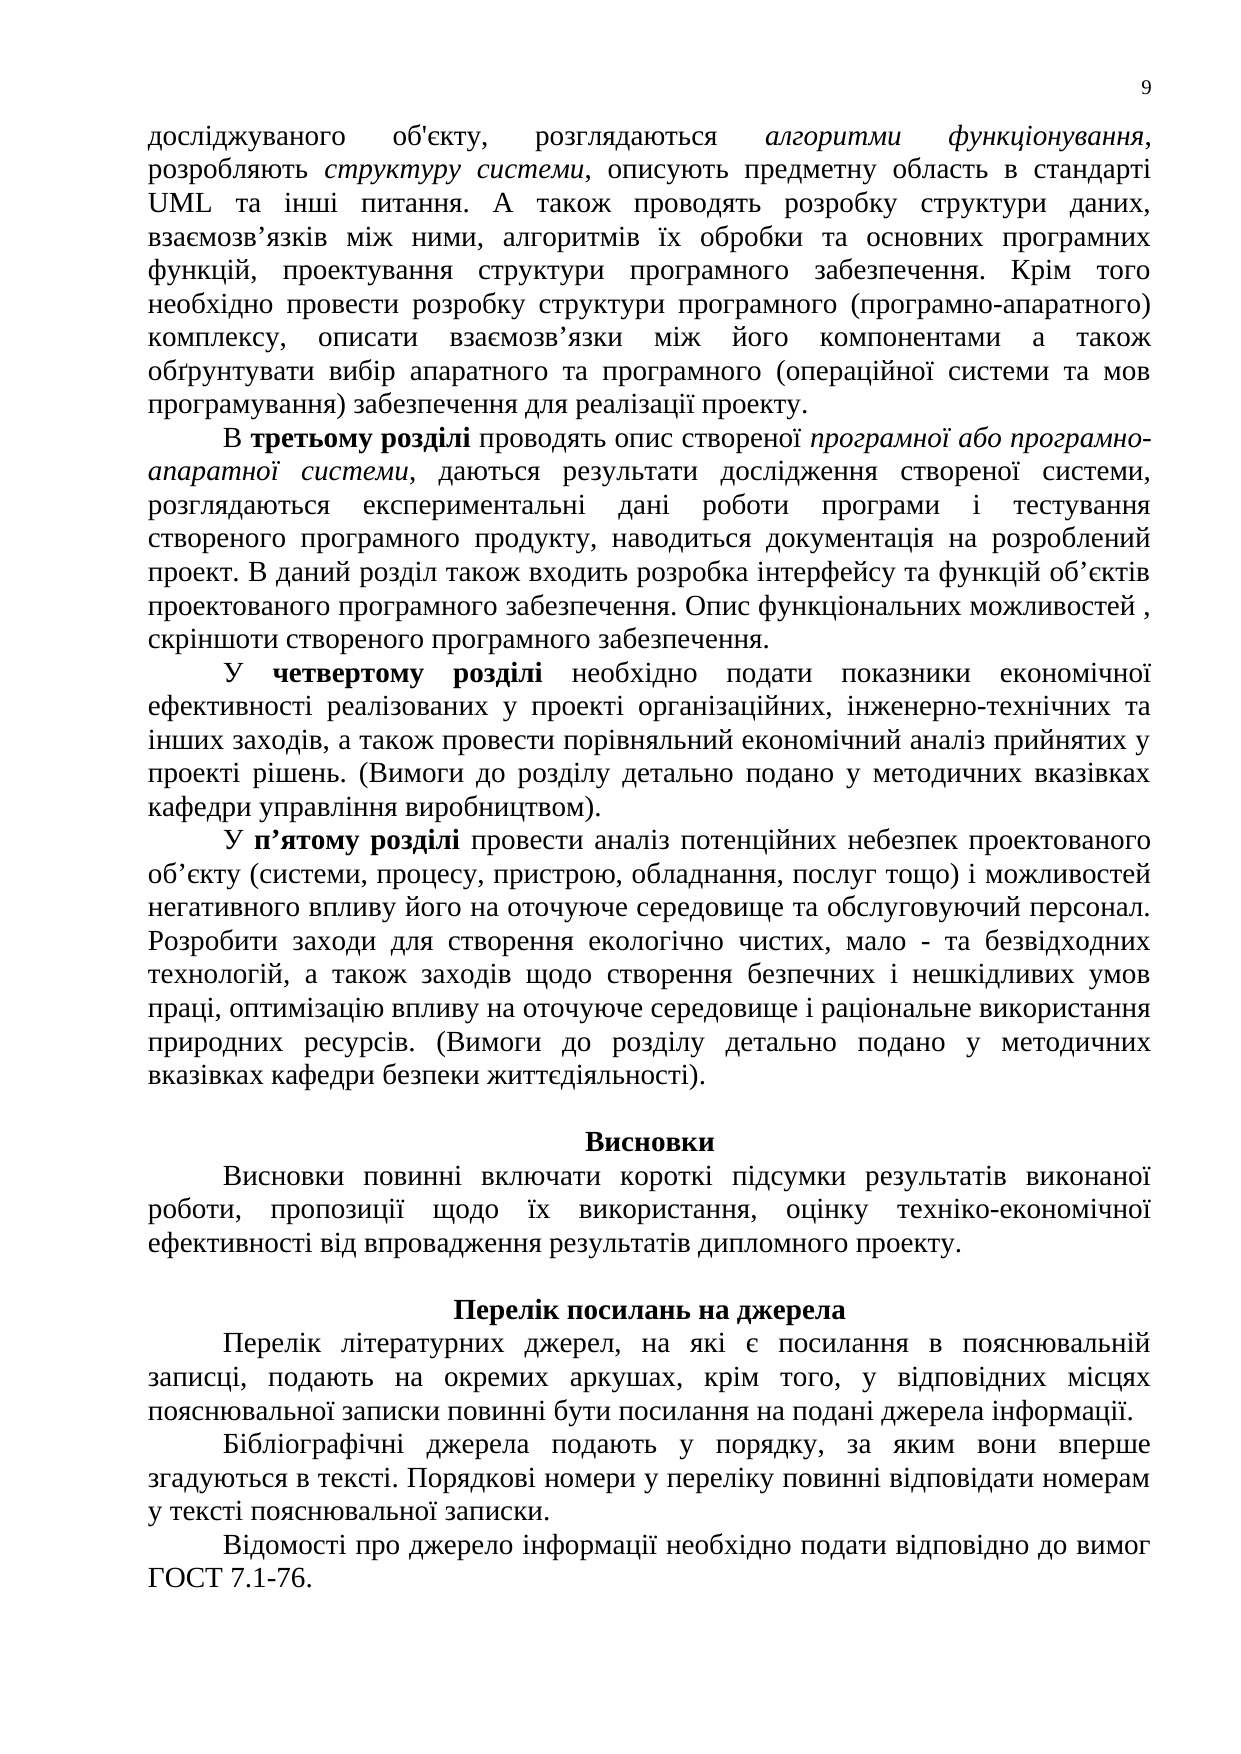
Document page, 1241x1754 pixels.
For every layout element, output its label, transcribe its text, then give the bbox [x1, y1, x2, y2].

text В третьому розділі проводять опис створеної програмної або програмно-апаратної системи, даються результати дослідження створеної системи, розглядаються експериментальні дані роботи програми і тестування створеного програмного продукту, наводиться документація на розроблений проект. В даний розділ також входить розробка інтерфейсу та функцій об’єктів проектованого програмного забезпечення. Опис функціональних можливостей , скріншоти створеного програмного забезпечення. [148, 420, 1152, 655]
text Відомості про джерело інформації необхідно подати відповідно до вимог ГОСТ 7.1-76. [148, 1527, 1152, 1594]
text Перелік посилань на джерела [148, 1292, 1152, 1326]
text У п’ятому розділі провести аналіз потенційних небезпек проектованого об’єкту (системи, процесу, пристрою, обладнання, послуг тощо) і можливостей негативного впливу його на оточуюче середовище та обслуговуючий персонал. Розробити заходи для створення екологічно чистих, мало - та безвідходних технологій, а також заходів щодо створення безпечних і нешкідливих умов праці, оптимізацію впливу на оточуюче середовище і раціональне використання природних ресурсів. (Вимоги до розділу детально подано у методичних вказівках кафедри безпеки життєдіяльності). [148, 822, 1152, 1091]
text У четвертому розділі необхідно подати показники економічної ефективності реалізованих у проекті організаційних, інженерно-технічних та інших заходів, а також провести порівняльний економічний аналіз прийнятих у проекті рішень. (Вимоги до розділу детально подано у методичних вказівках кафедри управління виробництвом). [148, 655, 1152, 822]
text Висновки повинні включати короткі підсумки результатів виконаної роботи, пропозиції щодо їх використання, оцінку техніко-економічної ефективності від впровадження результатів дипломного проекту. [148, 1158, 1152, 1258]
text Перелік літературних джерел, на які є посилання в пояснювальній записці, подають на окремих аркушах, крім того, у відповідних місцях пояснювальної записки повинні бути посилання на подані джерела інформації. [148, 1326, 1152, 1426]
text Висновки [148, 1124, 1152, 1158]
text Бібліографічні джерела подають у порядку, за яким вони вперше згадуються в тексті. Порядкові номери у переліку повинні відповідати номерам у тексті пояснювальної записки. [148, 1426, 1152, 1527]
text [148, 118, 1152, 420]
